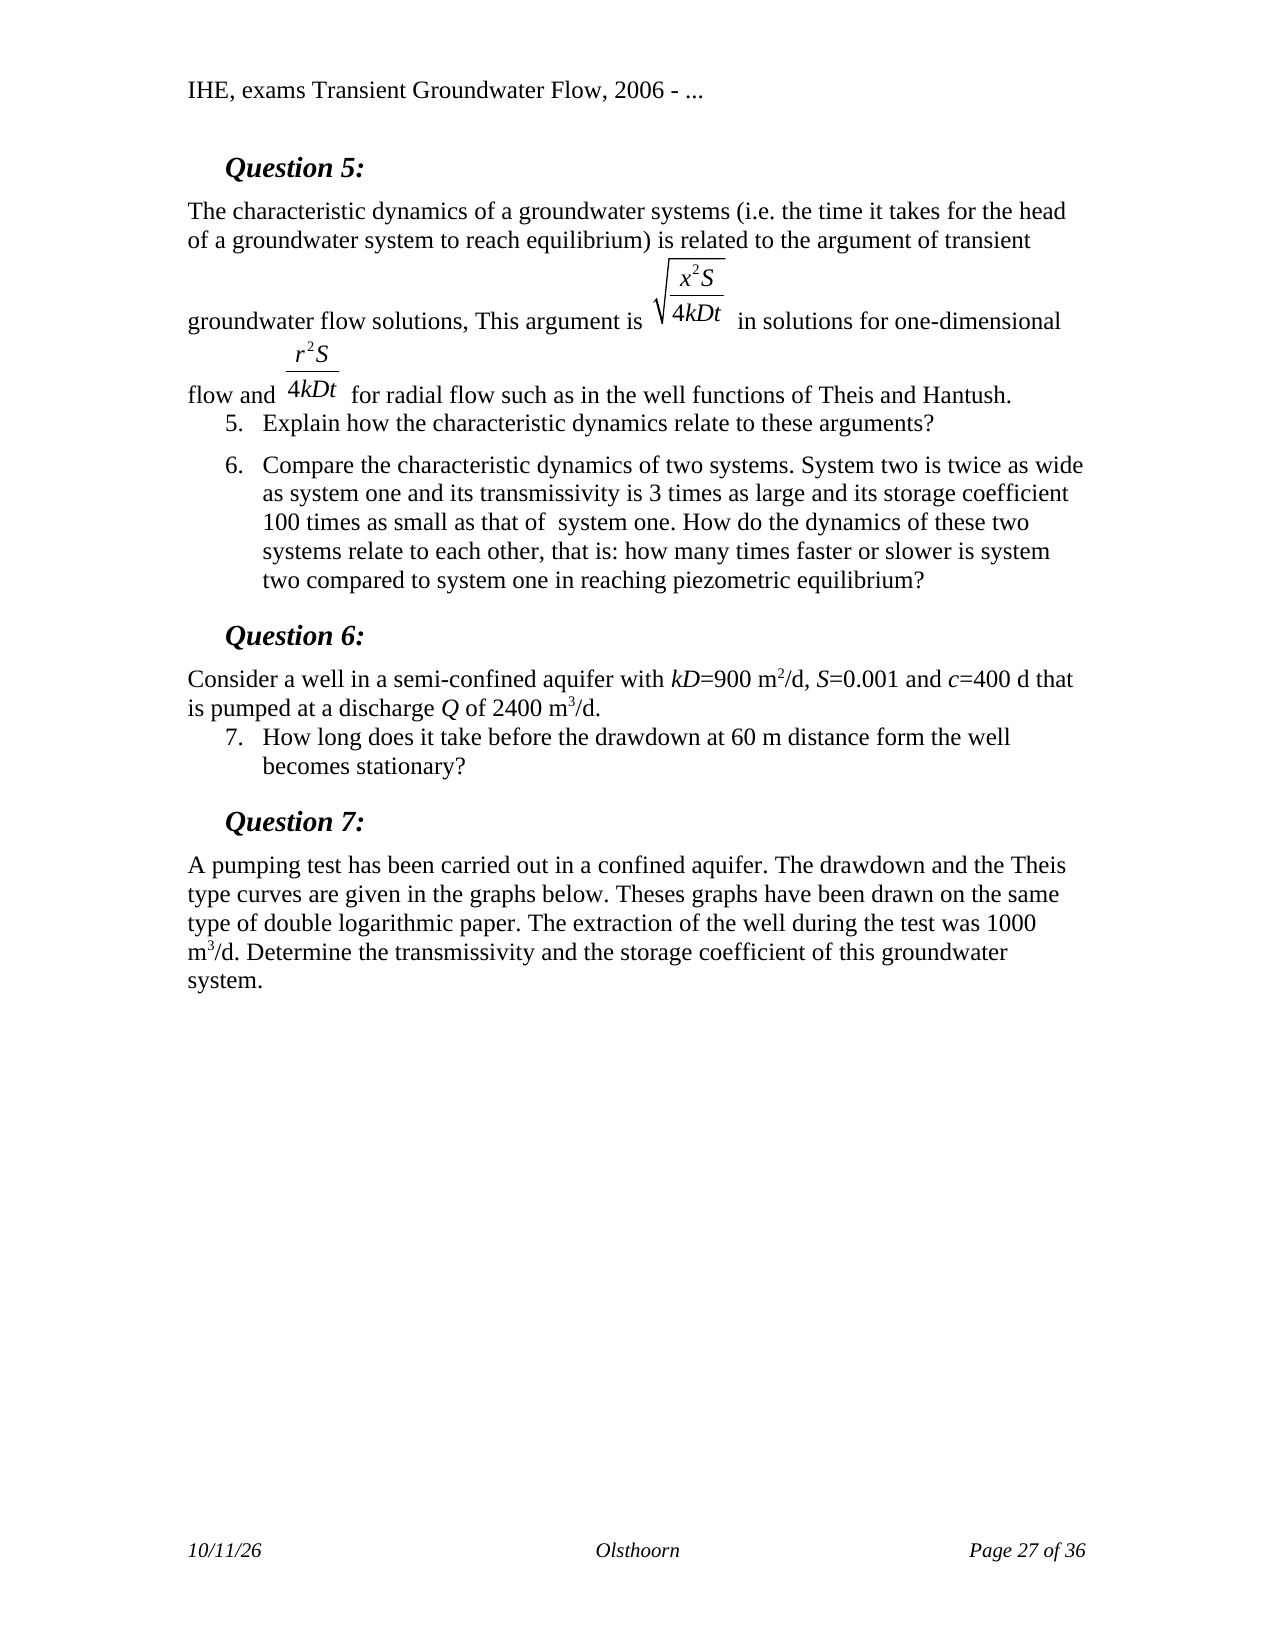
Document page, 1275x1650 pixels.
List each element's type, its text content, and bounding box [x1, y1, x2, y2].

text The characteristic dynamics of a groundwater systems (i.e. the time it takes for the head of a groundwater system to reach equilibrium) is related to the argument of transient groundwater flow solutions, This argument is in solutions for one-dimensional flow and for radial flow such as in the well functions of Theis and Hantush. [187, 196, 1087, 408]
list Compare the characteristic dynamics of two systems. System two is twice as wide as system one and its transmissivity is 3 times as large and its storage coefficient 100 times as small as that of system one. How do the dynamics of these two systems relate to each other, that is: how many times faster or slower is system two compared to system one in reaching piezometric equilibrium? [225, 450, 1087, 593]
list How long does it take before the drawdown at 60 m distance form the well becomes stationary? [225, 722, 1087, 779]
text Consider a well in a semi-confined aquifer with kD=900 m2/d, S=0.001 and c=400 d that is pumped at a discharge Q of 2400 m3/d. [187, 664, 1087, 722]
list Explain how the characteristic dynamics relate to these arguments? [225, 408, 1087, 437]
text A pumping test has been carried out in a confined aquifer. The drawdown and the Theis type curves are given in the graphs below. Theses graphs have been drawn on the same type of double logarithmic paper. The extraction of the well during the test was 1000 m3/d. Determine the transmissivity and the storage coefficient of this groundwater system. [187, 851, 1087, 994]
